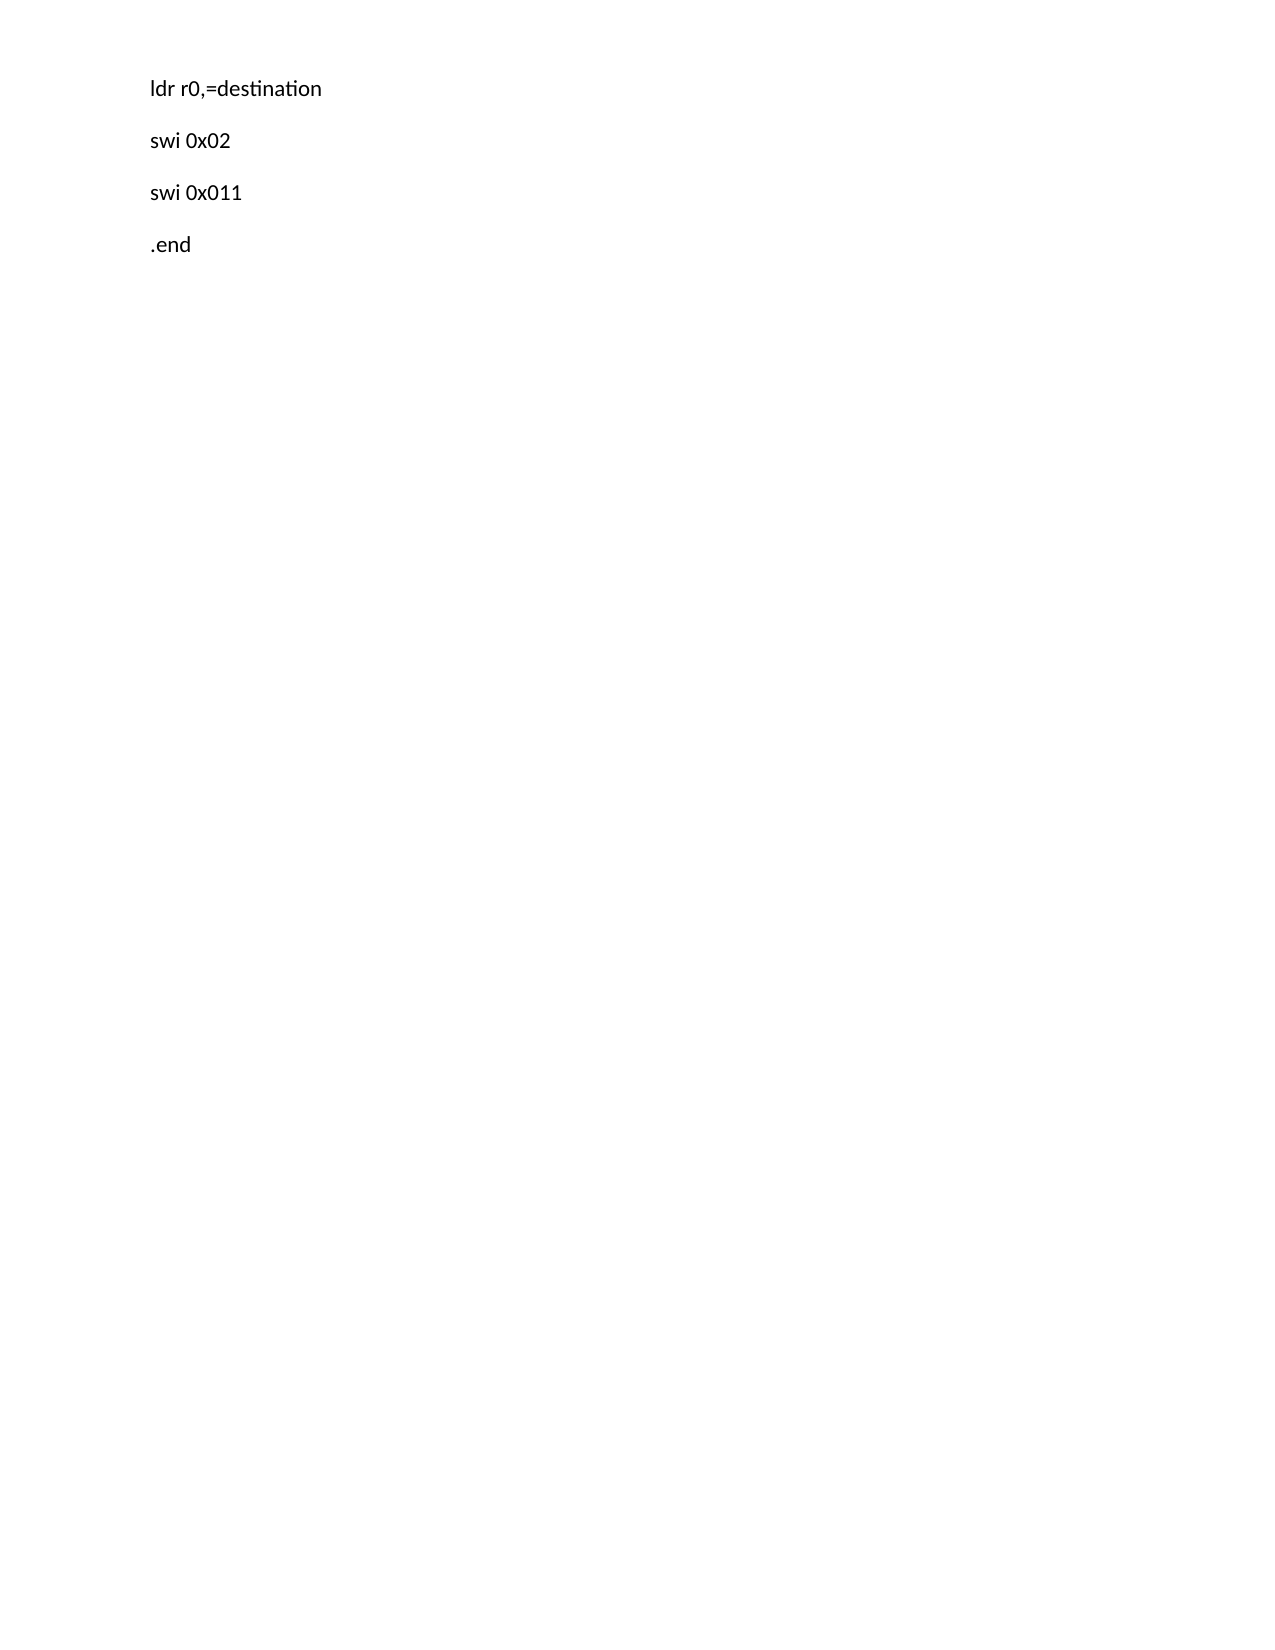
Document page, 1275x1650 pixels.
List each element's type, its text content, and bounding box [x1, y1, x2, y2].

text .end [150, 230, 1127, 258]
text ldr r0,=destination [150, 74, 1127, 102]
text swi 0x011 [150, 178, 1127, 206]
text swi 0x02 [150, 126, 1127, 154]
